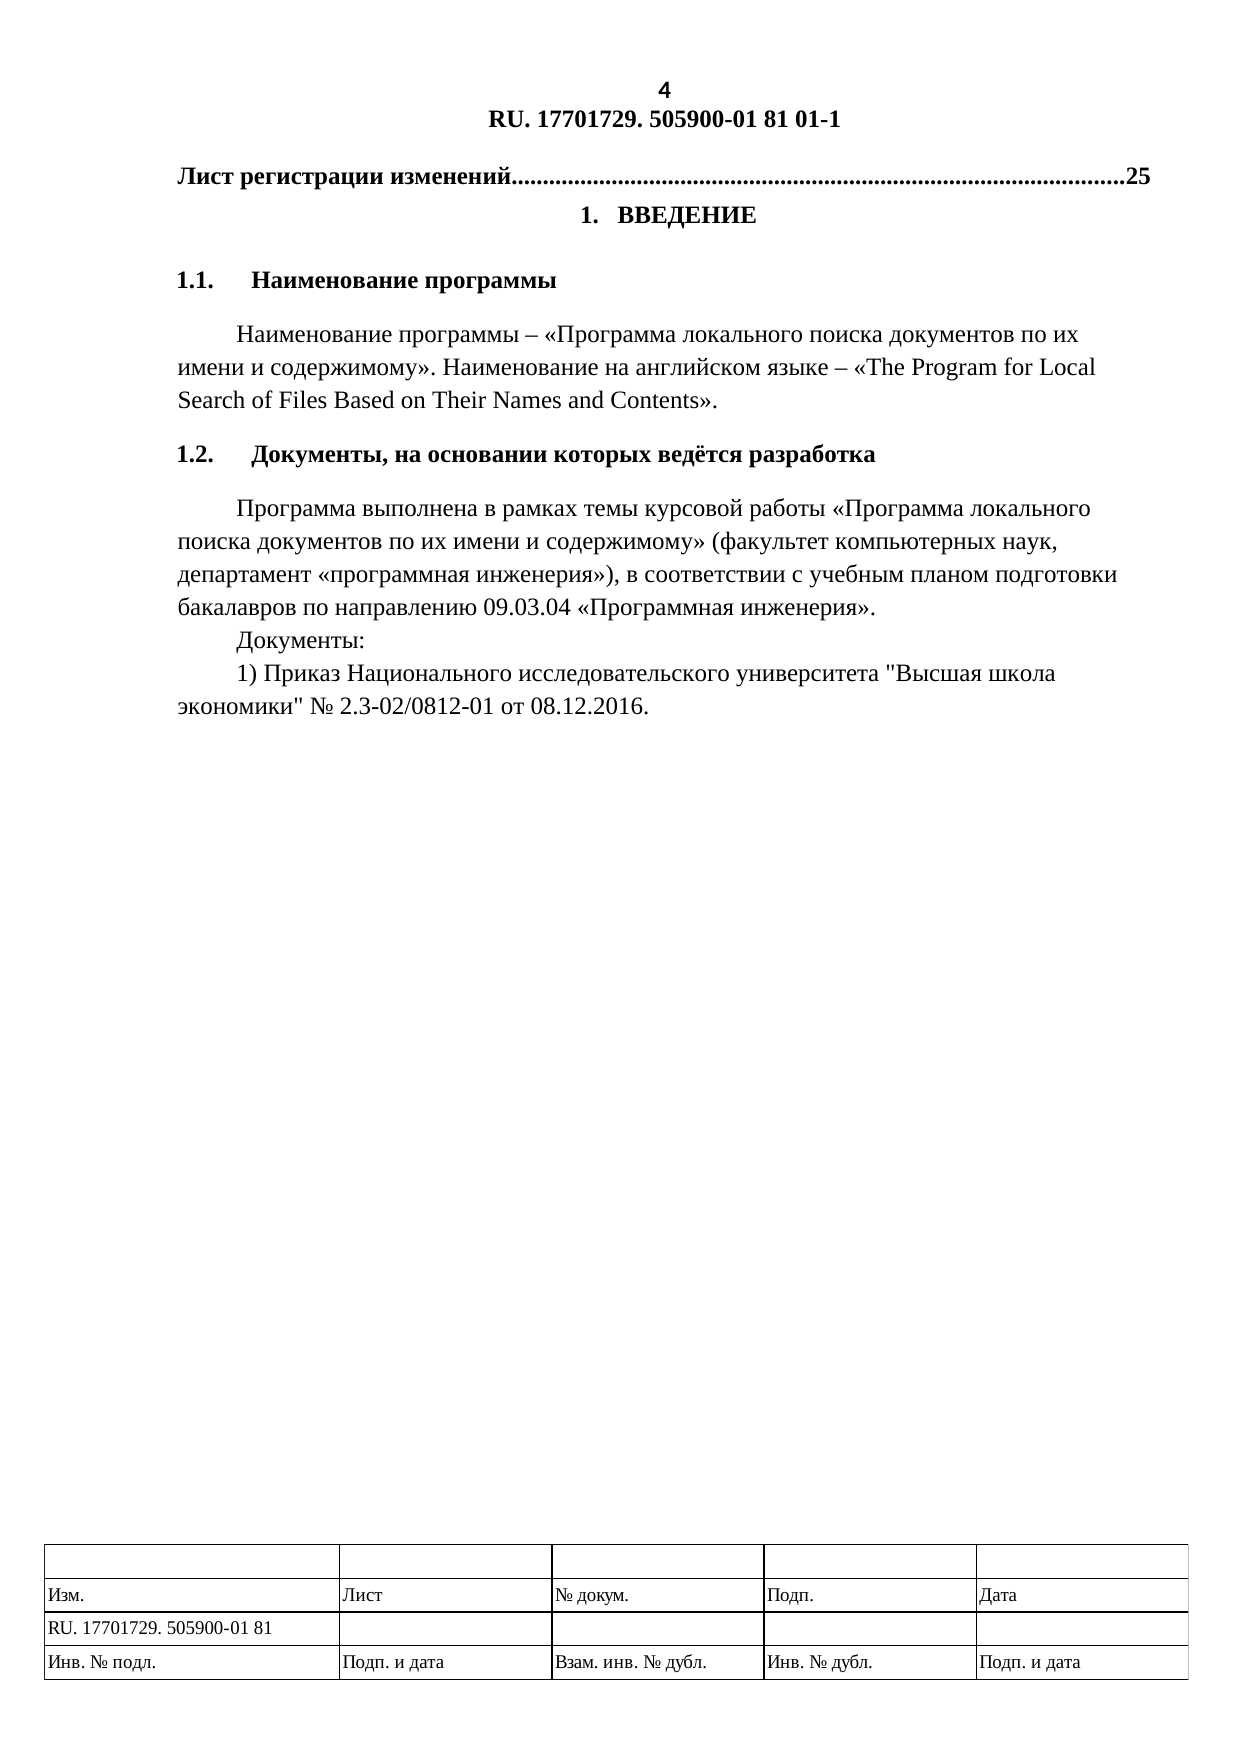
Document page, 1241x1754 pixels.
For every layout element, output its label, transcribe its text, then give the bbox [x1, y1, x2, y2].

text Наименование программы – «Программа локального поиска документов по их имени и содержимому». Наименование на английском языке – «The Program for Local Search of Files Based on Their Names and Contents». [177, 319, 1152, 414]
text Программа выполнена в рамках темы курсовой работы «Программа локального поиска документов по их имени и содержимому» (факультет компьютерных наук, департамент «программная инженерия»), в соответствии с учебным планом подготовки бакалавров по направлению 09.03.04 «Программная инженерия». [177, 493, 1152, 621]
list Документы, на основании которых ведётся разработка [176, 439, 1152, 468]
text 1) Приказ Национального исследовательского университета "Высшая школа экономики" № 2.3-02/0812-01 от 08.12.2016. [177, 658, 1152, 720]
text Документы: [177, 625, 1152, 654]
list Наименование программы [176, 265, 1152, 294]
list ВВЕДЕНИЕ [185, 200, 1152, 261]
